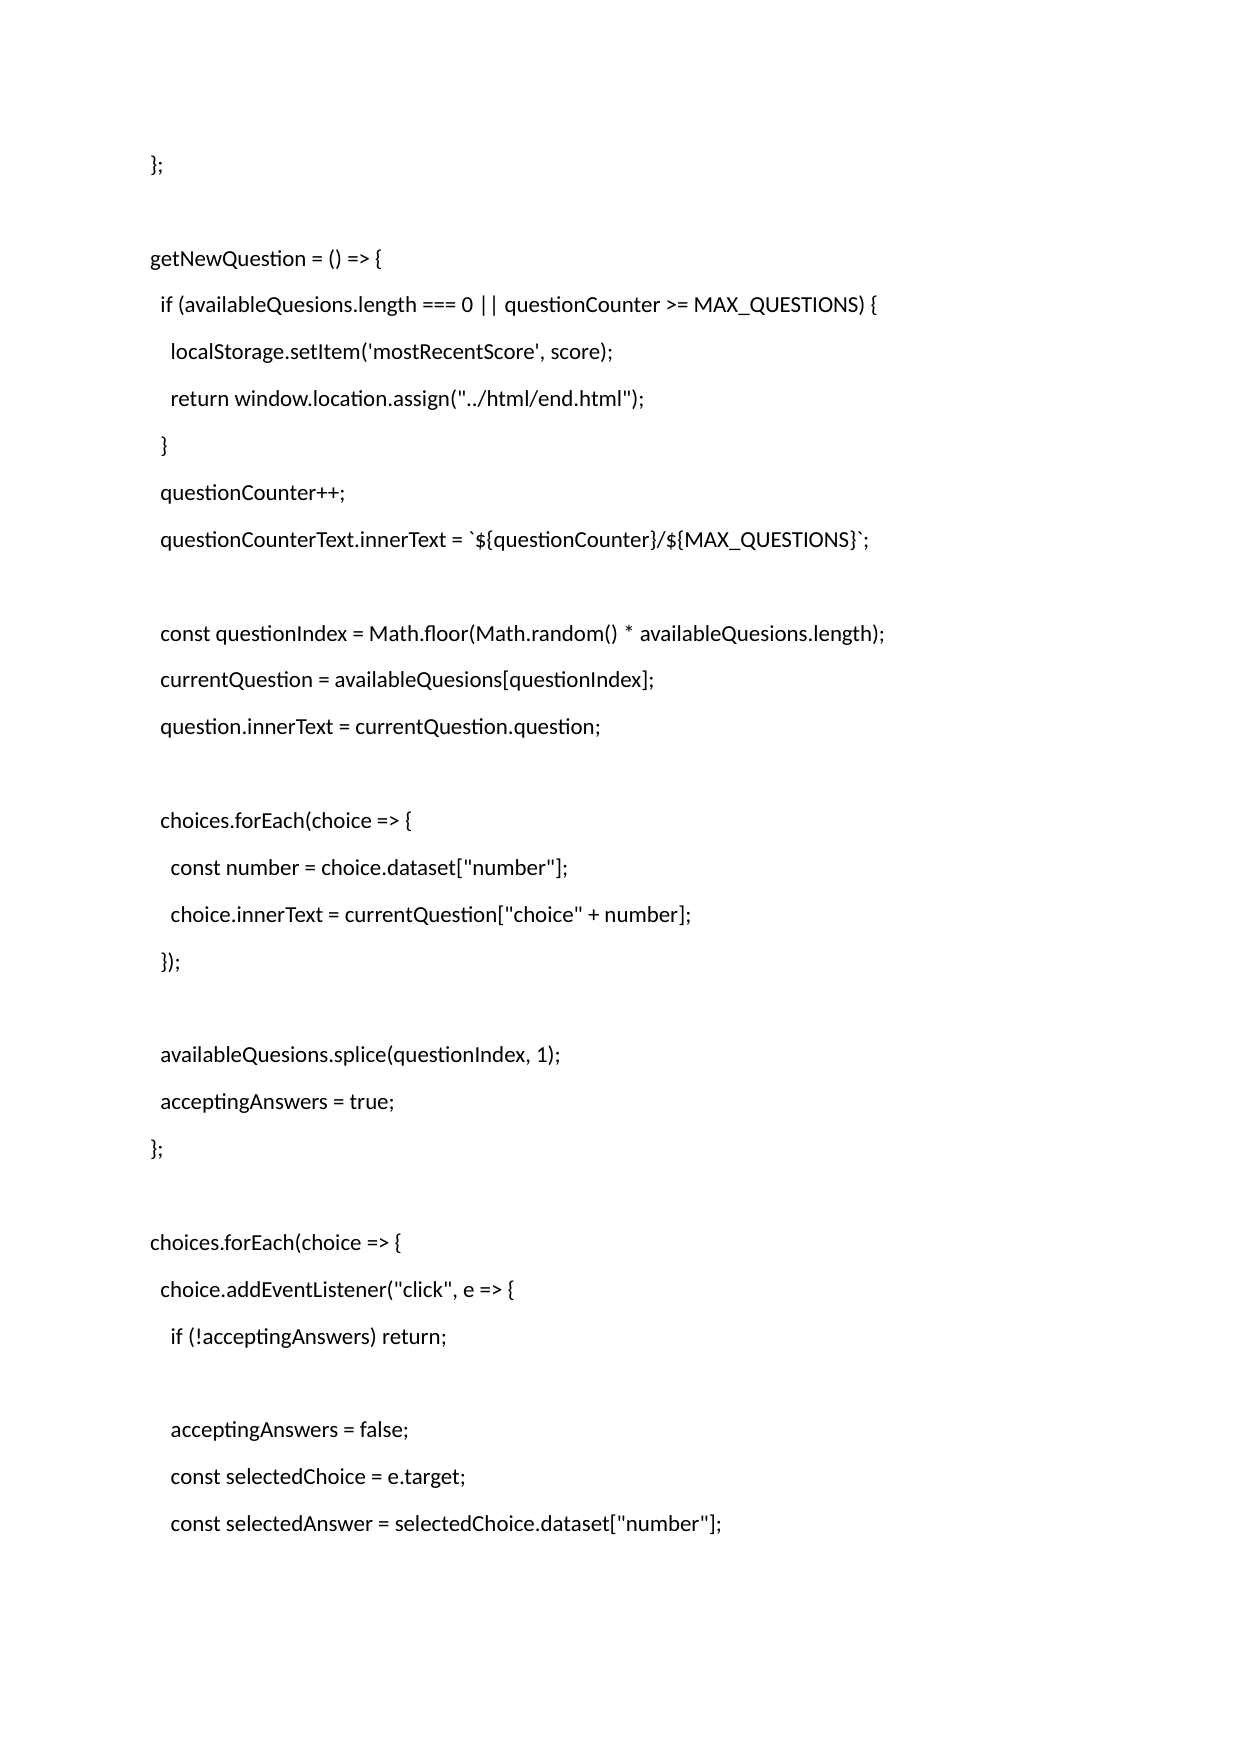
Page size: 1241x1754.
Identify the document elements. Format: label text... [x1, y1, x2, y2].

text return window.location.assign("../html/end.html"); [150, 384, 1090, 412]
text }; [150, 1134, 1090, 1162]
text questionCounter++; [150, 478, 1090, 506]
text getNewQuestion = () => { [150, 244, 1090, 272]
text choices.forEach(choice => { [150, 806, 1090, 834]
text const selectedAnswer = selectedChoice.dataset["number"]; [150, 1509, 1090, 1537]
text const selectedChoice = e.target; [150, 1462, 1090, 1491]
text choices.forEach(choice => { [150, 1228, 1090, 1256]
text if (availableQuesions.length === 0 || questionCounter >= MAX_QUESTIONS) { [150, 291, 1090, 319]
text localStorage.setItem('mostRecentScore', score); [150, 337, 1090, 366]
text availableQuesions.splice(questionIndex, 1); [150, 1041, 1090, 1069]
text }); [150, 947, 1090, 975]
text } [150, 431, 1090, 459]
text }; [150, 150, 1090, 178]
text choice.addEventListener("click", e => { [150, 1275, 1090, 1303]
text choice.innerText = currentQuestion["choice" + number]; [150, 900, 1090, 928]
text currentQuestion = availableQuesions[questionIndex]; [150, 666, 1090, 694]
text question.innerText = currentQuestion.question; [150, 712, 1090, 741]
text questionCounterText.innerText = `${questionCounter}/${MAX_QUESTIONS}`; [150, 525, 1090, 553]
text const number = choice.dataset["number"]; [150, 853, 1090, 881]
text const questionIndex = Math.floor(Math.random() * availableQuesions.length); [150, 619, 1090, 647]
text acceptingAnswers = true; [150, 1087, 1090, 1116]
text if (!acceptingAnswers) return; [150, 1322, 1090, 1350]
text acceptingAnswers = false; [150, 1416, 1090, 1444]
